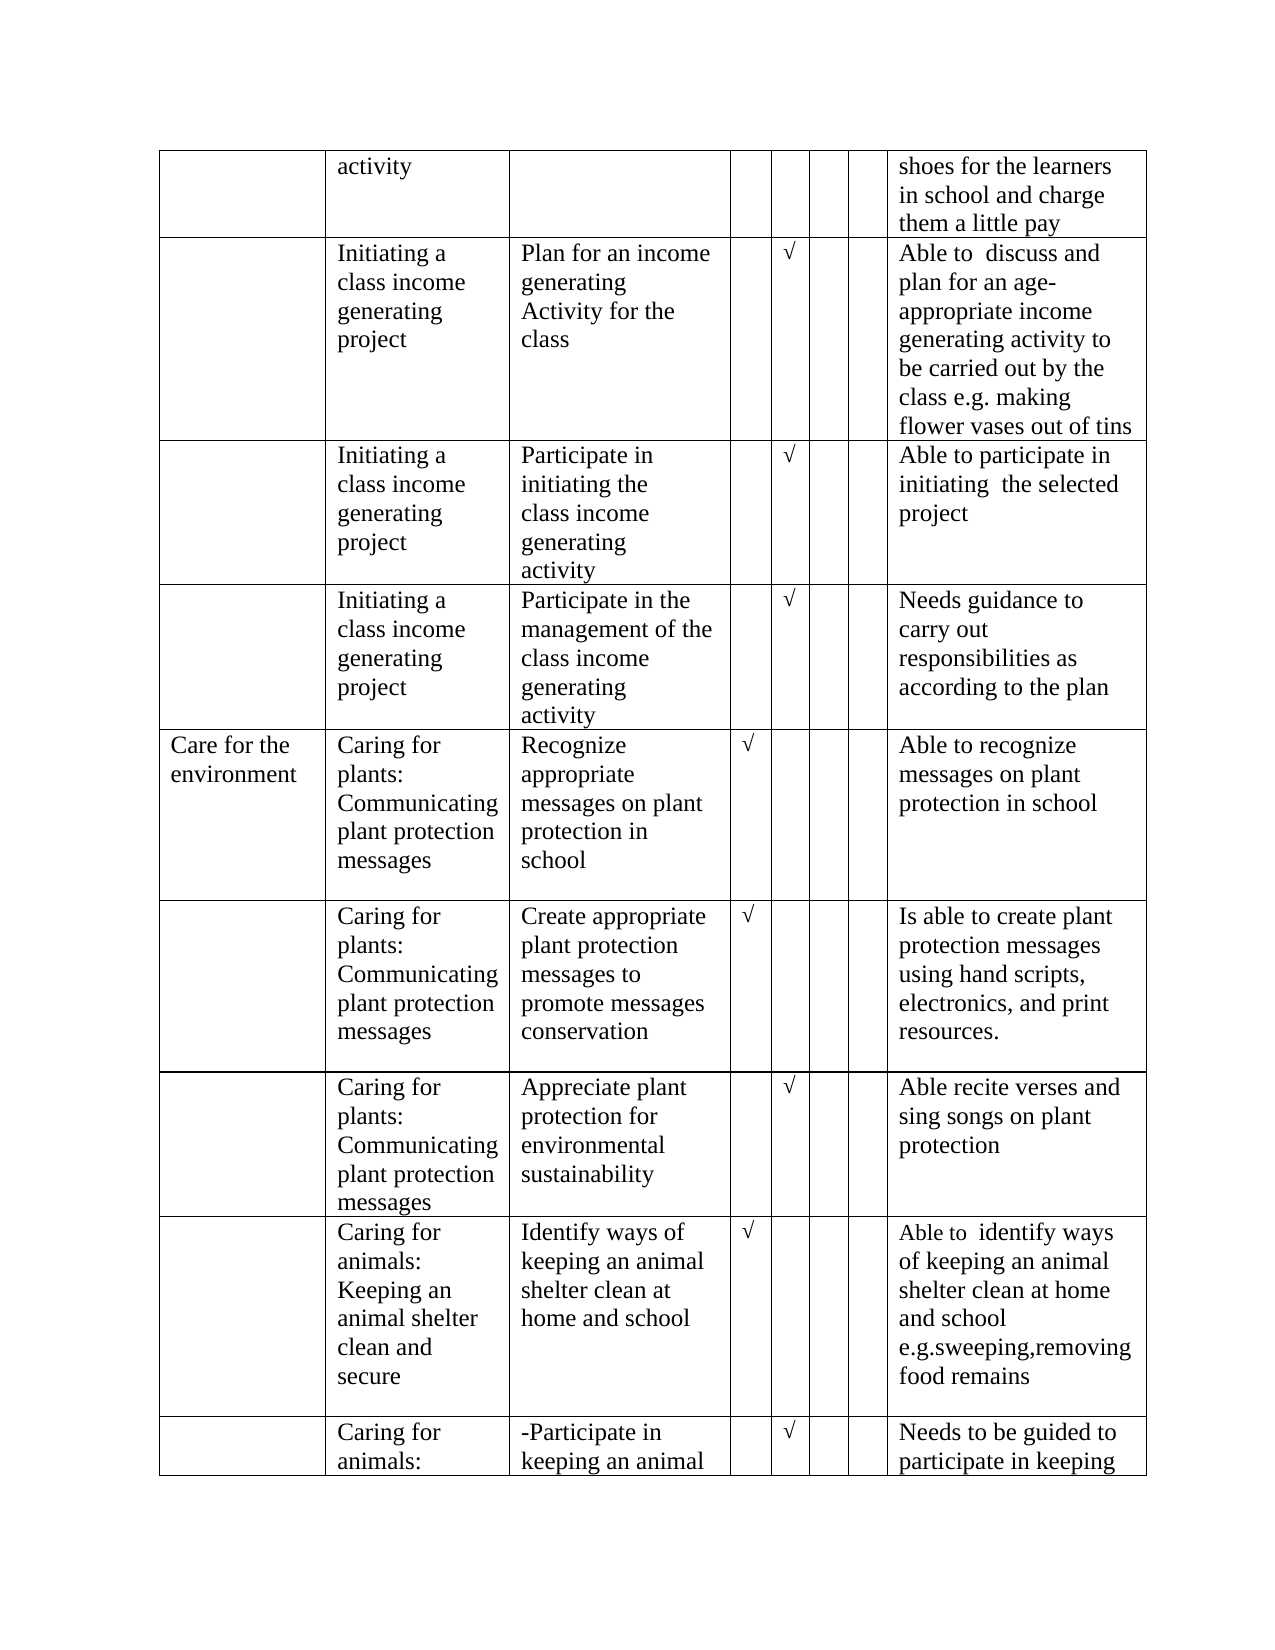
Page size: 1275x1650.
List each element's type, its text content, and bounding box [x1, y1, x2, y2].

table_cell [849, 730, 887, 900]
table_cell Caring for plants: Communicating plant protection messages [326, 730, 509, 900]
table_cell Needs guidance to carry out responsibilities as according to the plan [888, 585, 1146, 729]
table_cell [849, 1417, 887, 1475]
table_cell [772, 730, 809, 900]
table_cell √ [772, 441, 809, 584]
table_cell [731, 585, 771, 729]
table_cell Is able to create plant protection messages using hand scripts, electronics, and print resources. [888, 901, 1146, 1071]
table_cell Able to recognize messages on plant protection in school [888, 730, 1146, 900]
table_cell [810, 441, 848, 584]
table_cell Able to discuss and plan for an age-appropriate income generating activity to be carried out by the class e.g. making flower vases out of tins [888, 238, 1146, 439]
table_cell Care for the environment [160, 730, 325, 900]
table_cell [849, 585, 887, 729]
table_cell √ [772, 238, 809, 439]
table_cell Identify ways of keeping an animal shelter clean at home and school [510, 1217, 730, 1416]
table_cell [810, 585, 848, 729]
table_cell Initiating a class income generating project [326, 441, 509, 584]
table_cell [810, 238, 848, 439]
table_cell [510, 1417, 730, 1475]
table_cell [849, 238, 887, 439]
table_cell [731, 238, 771, 439]
table_cell √ [731, 901, 771, 1071]
table_cell Caring for animals: Keeping an animal shelter clean and secure [326, 1217, 509, 1416]
table_cell Able to participate in initiating the selected project [888, 441, 1146, 584]
table_cell [849, 151, 887, 237]
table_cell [326, 1417, 509, 1475]
table_cell [160, 441, 325, 584]
table_cell [772, 901, 809, 1071]
table_cell [810, 151, 848, 237]
table_cell [810, 1417, 848, 1475]
table_cell Caring for plants: Communicating plant protection messages [326, 1073, 509, 1216]
table_cell Participate in the management of the class income generating activity [510, 585, 730, 729]
table_cell [810, 730, 848, 900]
table_cell [160, 151, 325, 237]
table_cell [888, 1417, 1146, 1475]
table_cell Able to identify ways of keeping an animal shelter clean at home and school e.g.sweeping,removing food remains [888, 1217, 1146, 1416]
table_cell [160, 238, 325, 439]
table_cell Participate in initiating the class income generating activity [510, 441, 730, 584]
table_cell Able recite verses and sing songs on plant protection [888, 1073, 1146, 1216]
table_cell [849, 1073, 887, 1216]
table_cell [160, 1417, 325, 1475]
table_cell [160, 1073, 325, 1216]
table_cell √ [772, 1417, 809, 1475]
table_cell √ [772, 151, 809, 237]
table_cell [772, 1217, 809, 1416]
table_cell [510, 151, 730, 237]
table_cell [849, 1217, 887, 1416]
table_cell [160, 901, 325, 1071]
table_cell [731, 151, 771, 237]
table_cell [731, 1417, 771, 1475]
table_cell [326, 151, 509, 237]
table_cell [810, 901, 848, 1071]
table_cell [849, 441, 887, 584]
table_cell [810, 1217, 848, 1416]
table_cell [731, 441, 771, 584]
table_cell [160, 585, 325, 729]
table_cell Recognize appropriate messages on plant protection in school [510, 730, 730, 900]
table_cell [810, 1073, 848, 1216]
table_cell [160, 1217, 325, 1416]
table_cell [888, 151, 1146, 237]
table_cell √ [731, 1217, 771, 1416]
table_cell √ [772, 1073, 809, 1216]
table_cell [849, 901, 887, 1071]
table_cell √ [731, 730, 771, 900]
table_cell Appreciate plant protection for environmental sustainability [510, 1073, 730, 1216]
table_cell Create appropriate plant protection messages to promote messages conservation [510, 901, 730, 1071]
table_cell √ [772, 585, 809, 729]
table_cell Initiating a class income generating project [326, 585, 509, 729]
table_cell Caring for plants: Communicating plant protection messages [326, 901, 509, 1071]
table_cell Plan for an income generating Activity for the class [510, 238, 730, 439]
table_cell Initiating a class income generating project [326, 238, 509, 439]
table_cell [731, 1073, 771, 1216]
